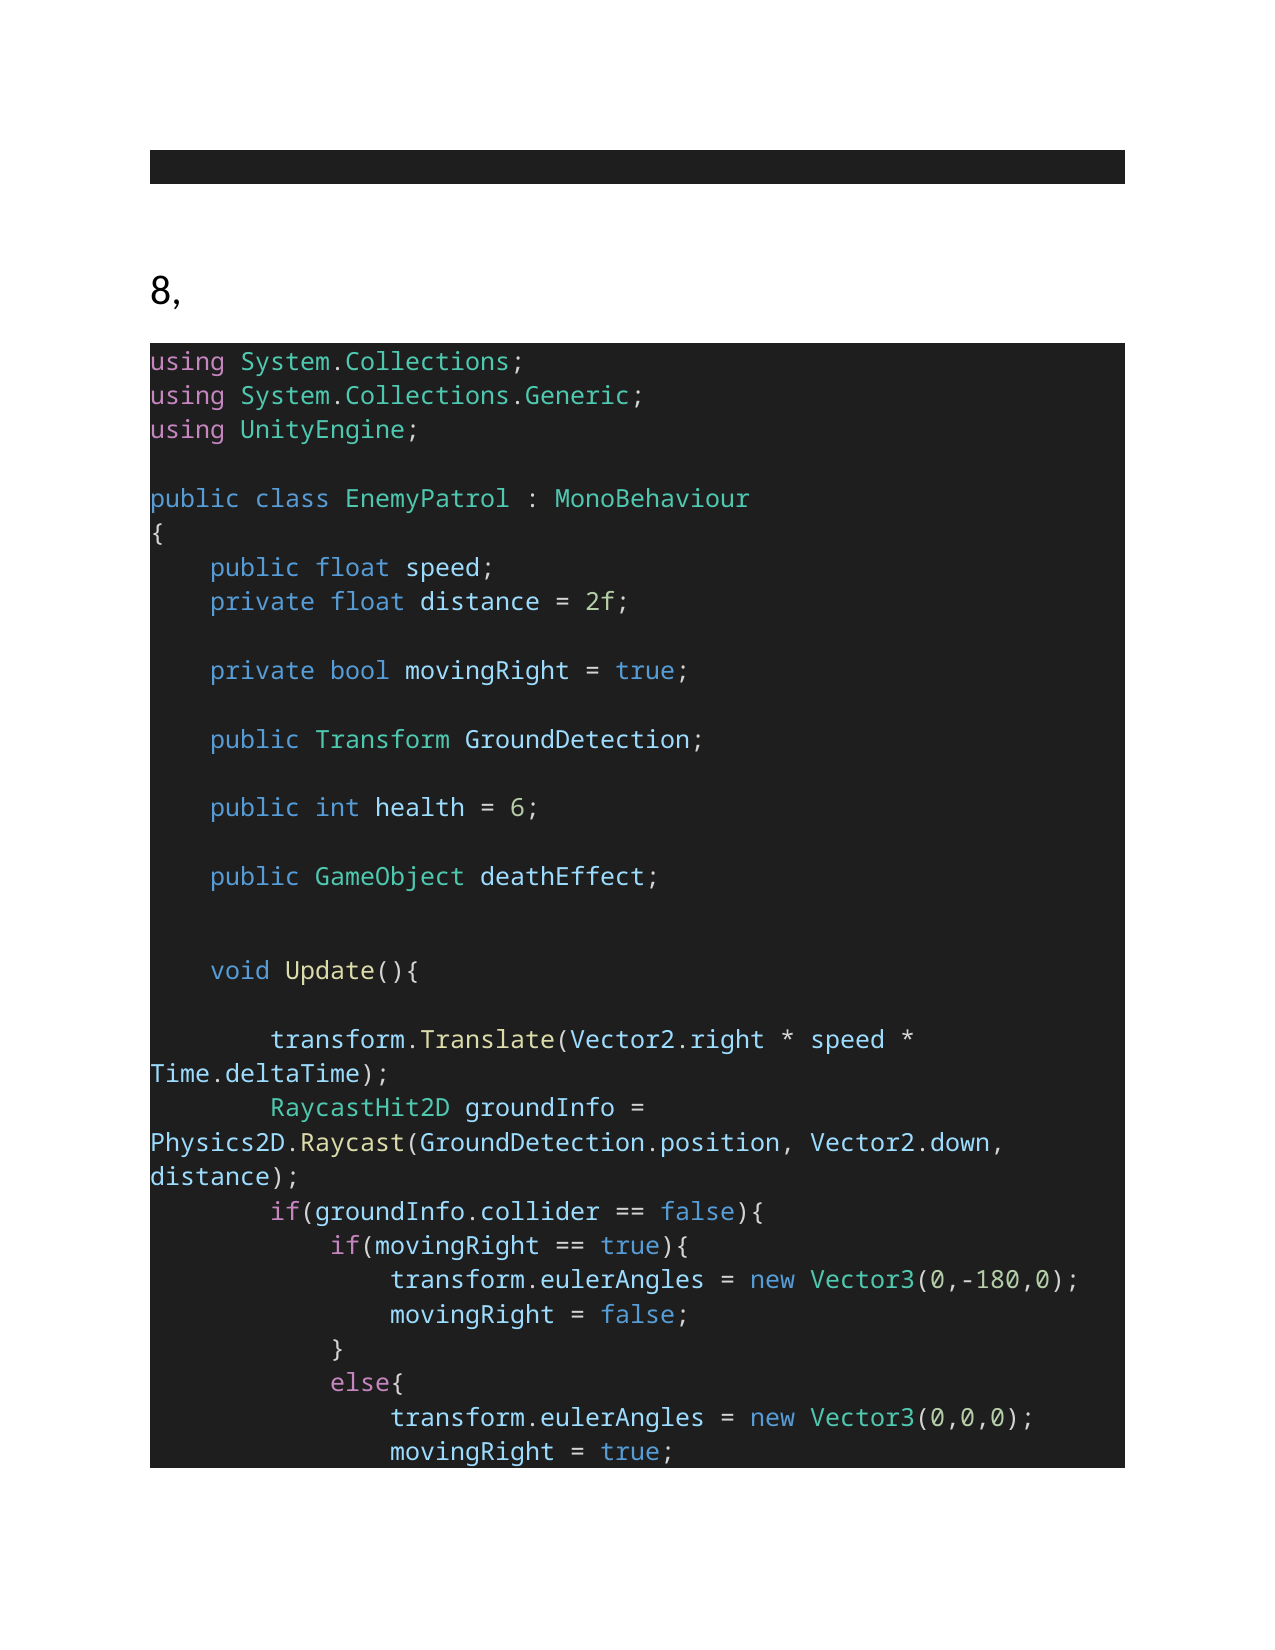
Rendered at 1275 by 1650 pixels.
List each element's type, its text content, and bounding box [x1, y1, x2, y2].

text using System.Collections.Generic; [150, 377, 1125, 412]
text if(groundInfo.collider == false){ [150, 1193, 1125, 1227]
text transform.eulerAngles = new Vector3(0,0,0); [150, 1399, 1125, 1433]
text using System.Collections; [150, 343, 1125, 377]
text movingRight = false; [150, 1296, 1125, 1330]
text movingRight = true; [150, 1433, 1125, 1468]
text public int health = 6; [150, 790, 1125, 824]
text public GameObject deathEffect; [150, 858, 1125, 893]
text public float speed; [150, 549, 1125, 583]
text private bool movingRight = true; [150, 652, 1125, 687]
text public Transform GroundDetection; [150, 721, 1125, 755]
text RaycastHit2D groundInfo = Physics2D.Raycast(GroundDetection.position, Vector2.down, distance); [150, 1090, 1125, 1193]
text else{ [150, 1365, 1125, 1399]
text if(movingRight == true){ [150, 1227, 1125, 1262]
text transform.eulerAngles = new Vector3(0,-180,0); [150, 1262, 1125, 1296]
text } [150, 1330, 1125, 1365]
text transform.Translate(Vector2.right * speed * Time.deltaTime); [150, 1021, 1125, 1090]
text public class EnemyPatrol : MonoBehaviour [150, 480, 1125, 515]
text void Update(){ [150, 952, 1125, 987]
text using UnityEngine; [150, 412, 1125, 446]
text 8, [150, 264, 1125, 314]
text private float distance = 2f; [150, 583, 1125, 618]
text { [150, 515, 1125, 549]
